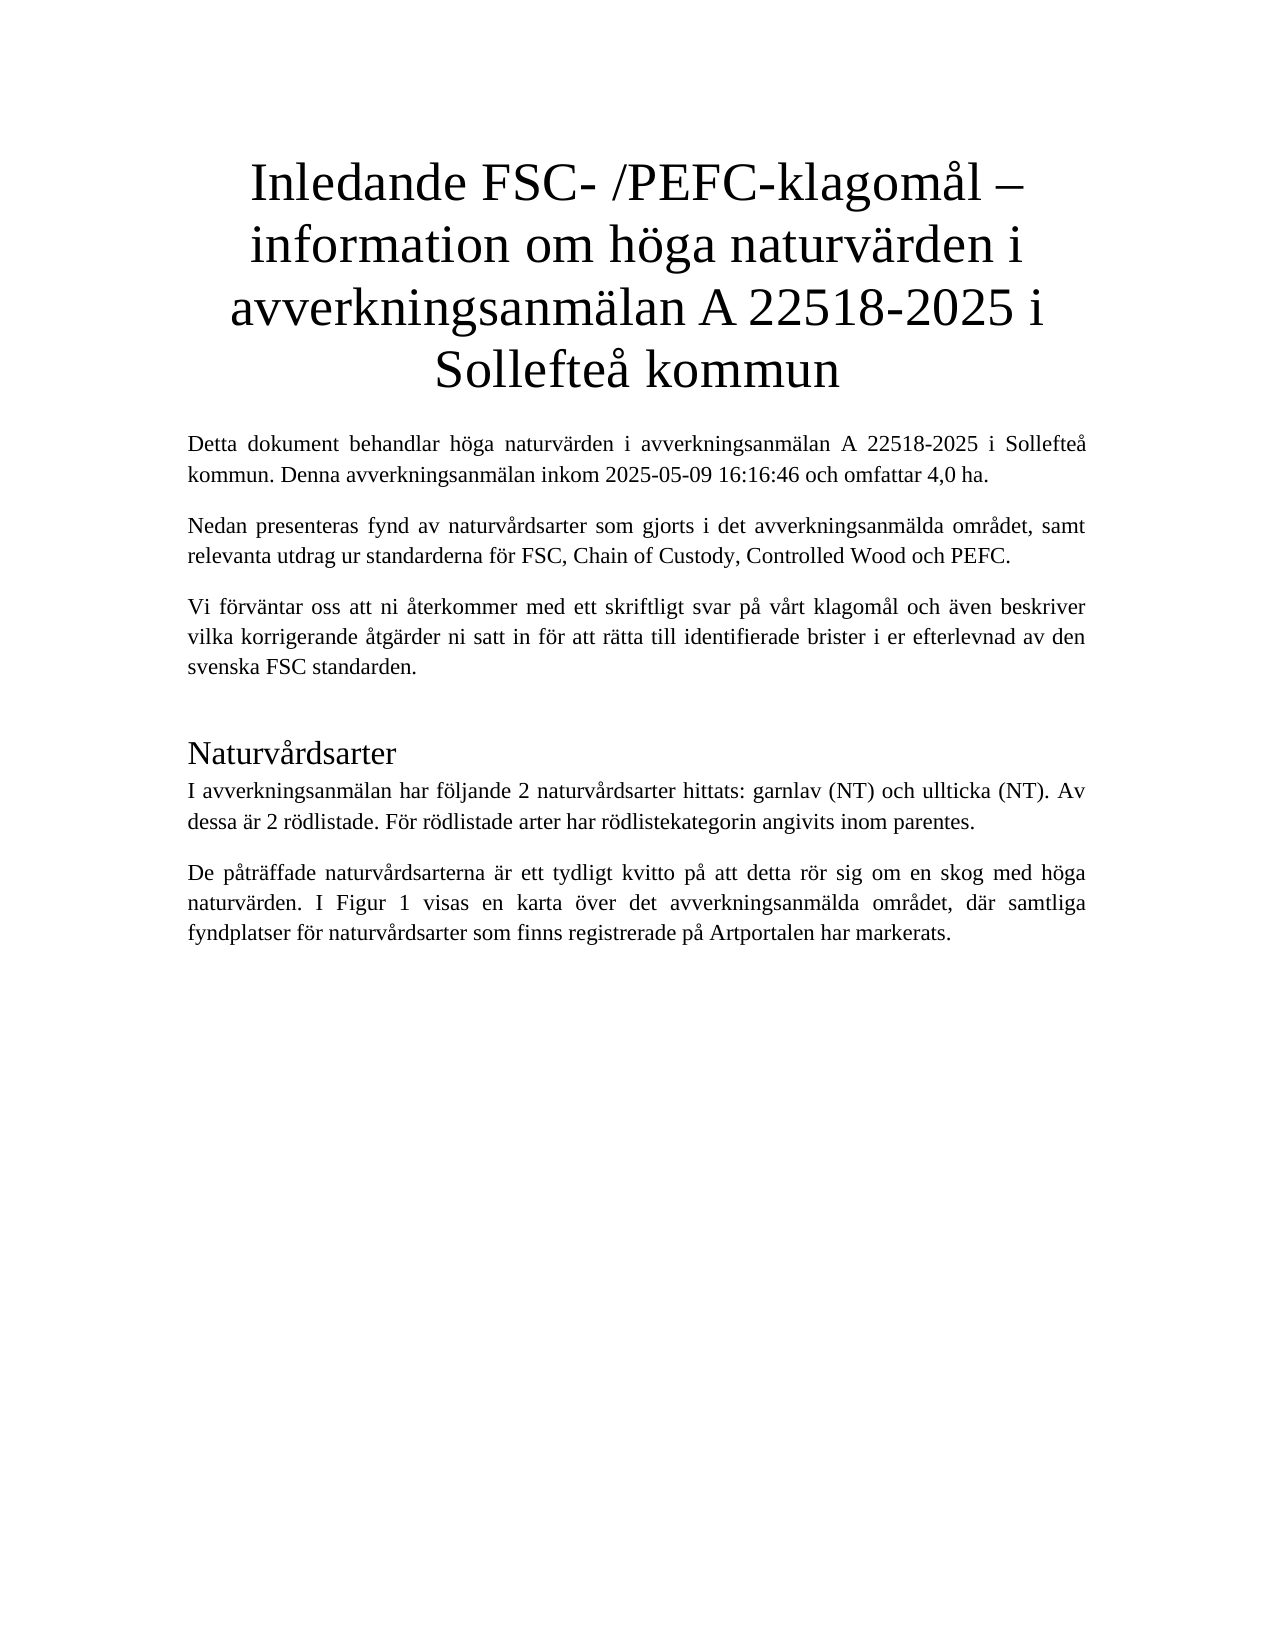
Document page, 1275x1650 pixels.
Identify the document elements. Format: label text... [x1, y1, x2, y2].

text Vi förväntar oss att ni återkommer med ett skriftligt svar på vårt klagomål och även beskriver vilka korrigerande åtgärder ni satt in för att rätta till identifierade brister i er efterlevnad av den svenska FSC standarden. [187, 593, 1087, 680]
text Nedan presenteras fynd av naturvårdsarter som gjorts i det avverkningsanmälda området, samt relevanta utdrag ur standarderna för FSC, Chain of Custody, Controlled Wood och PEFC. [187, 512, 1087, 568]
text De påträffade naturvårdsarterna är ett tydligt kvitto på att detta rör sig om en skog med höga naturvärden. I Figur 1 visas en karta över det avverkningsanmälda området, där samtliga fyndplatser för naturvårdsarter som finns registrerade på Artportalen har markerats. [187, 859, 1087, 946]
text Detta dokument behandlar höga naturvärden i avverkningsanmälan A 22518-2025 i Sollefteå kommun. Denna avverkningsanmälan inkom 2025-05-09 16:16:46 och omfattar 4,0 ha. [187, 430, 1087, 487]
text I avverkningsanmälan har följande 2 naturvårdsarter hittats: garnlav (NT) och ullticka (NT). Av dessa är 2 rödlistade. För rödlistade arter har rödlistekategorin angivits inom parentes. [187, 778, 1087, 834]
title Inledande FSC- /PEFC-klagomål – information om höga naturvärden i avverkningsanmälan A 22518-2025 i Sollefteå kommun [187, 150, 1087, 399]
subtitle Naturvårdsarter [187, 733, 1087, 772]
